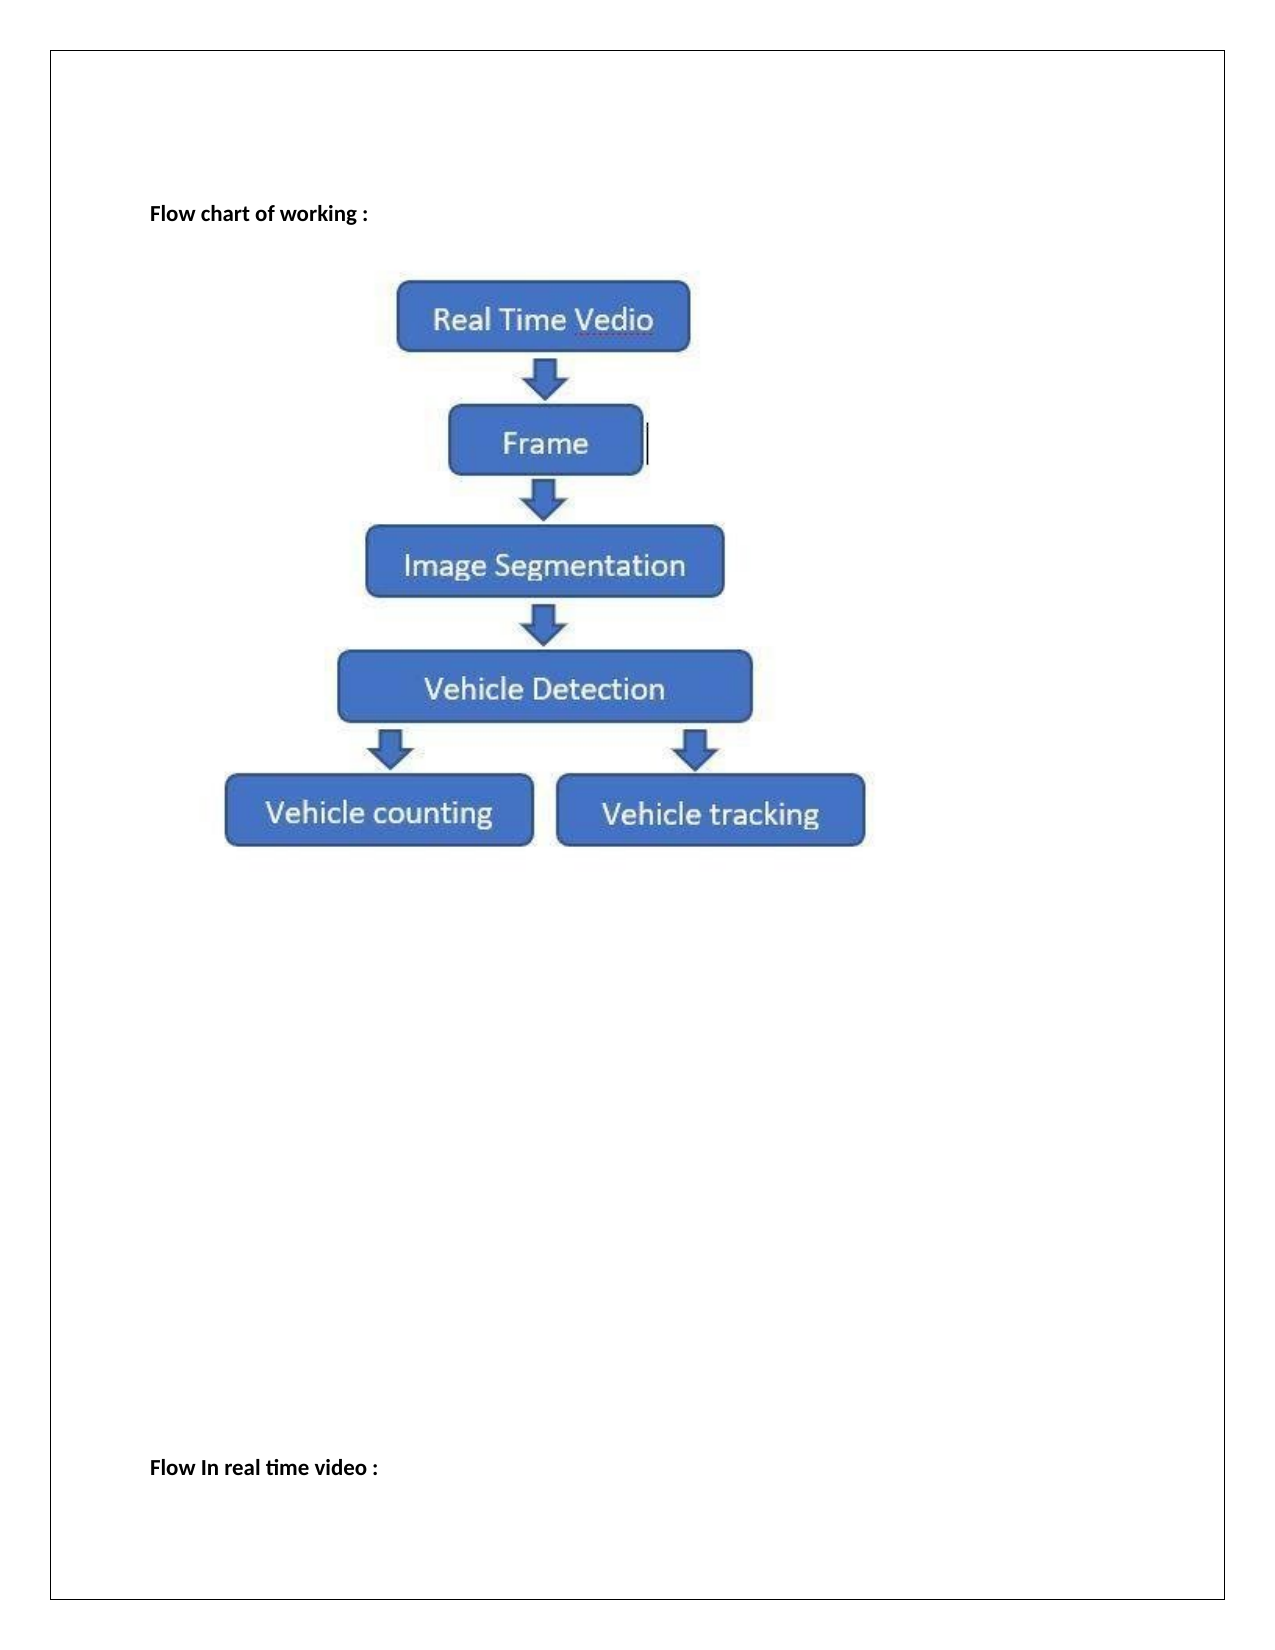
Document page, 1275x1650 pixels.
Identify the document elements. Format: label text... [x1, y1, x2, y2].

picture [150, 246, 897, 872]
text Flow In real time video : [150, 1453, 1125, 1481]
text Flow chart of working : [150, 199, 1125, 228]
